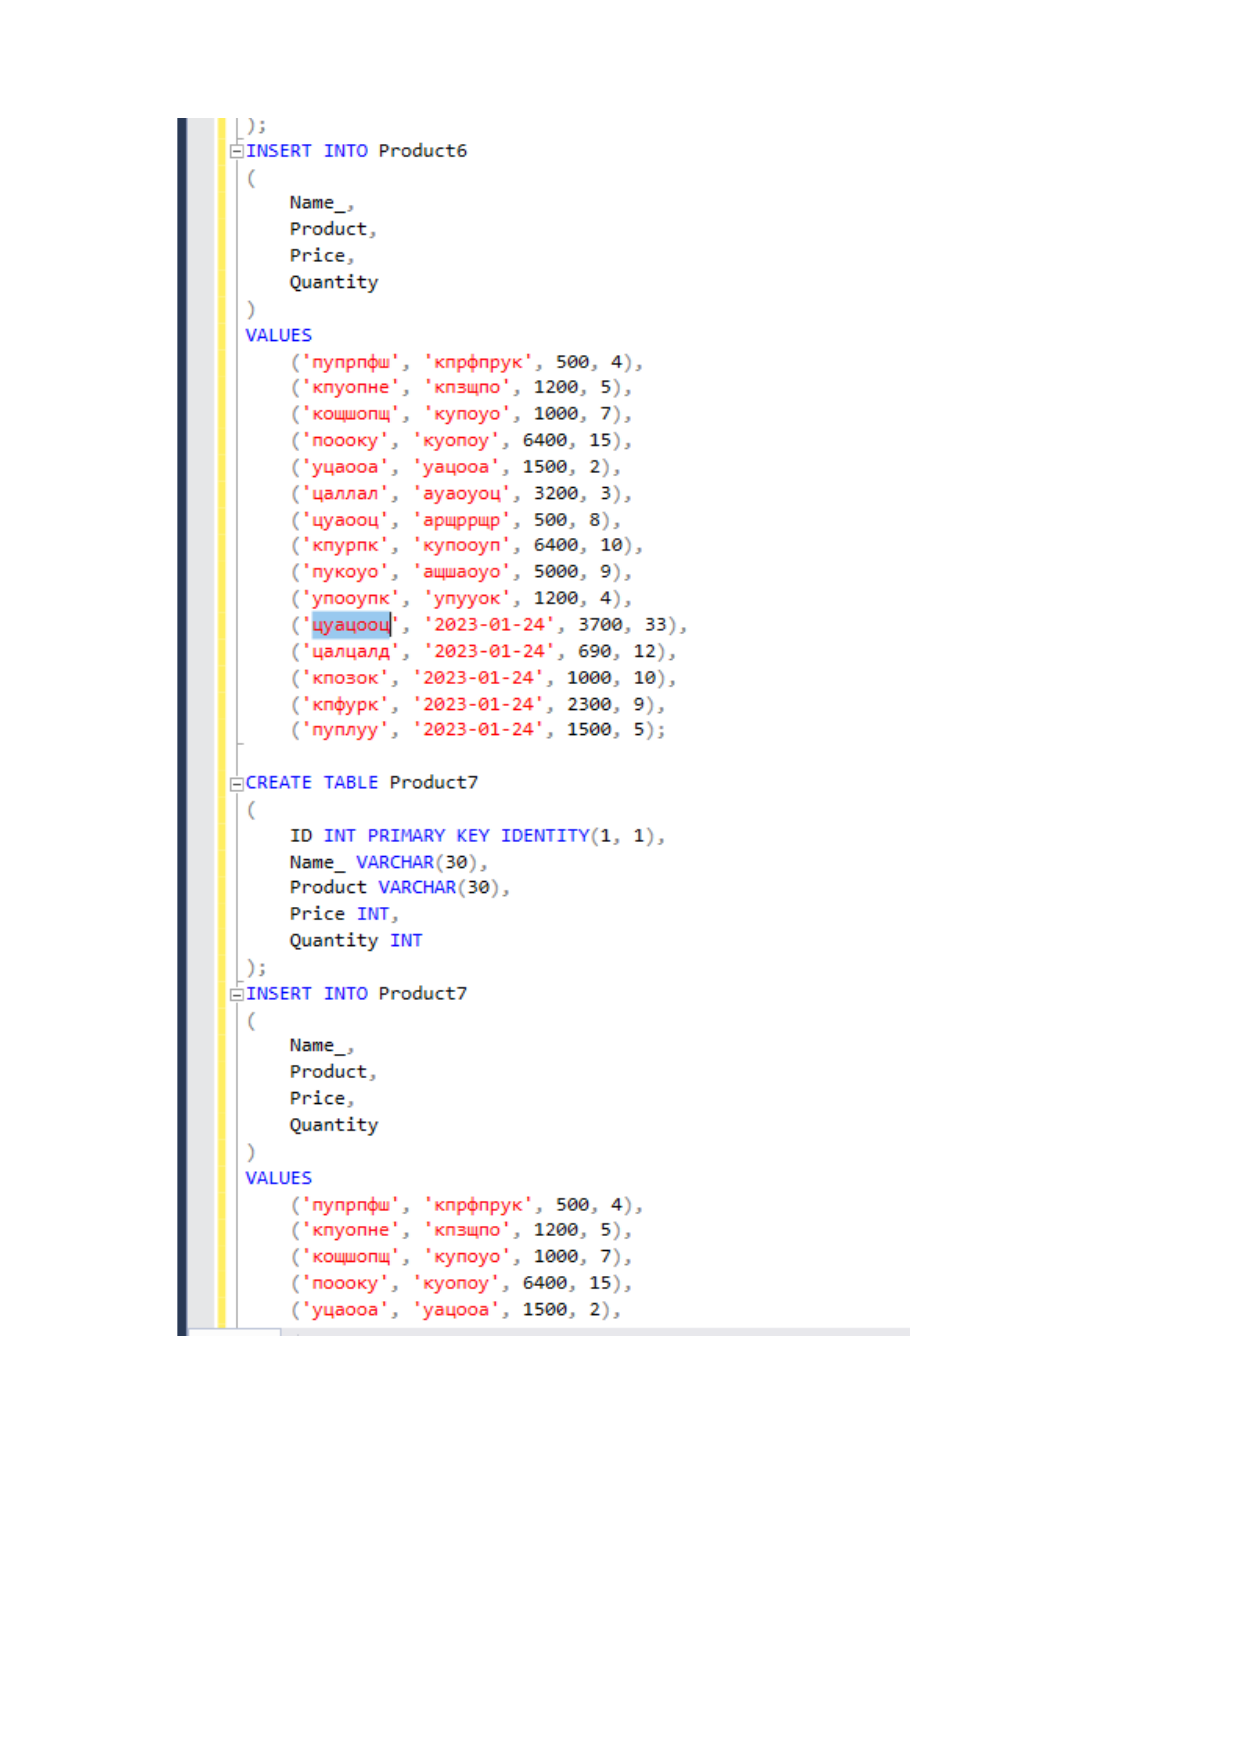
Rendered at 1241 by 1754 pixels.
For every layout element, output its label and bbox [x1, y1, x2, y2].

picture [177, 118, 910, 1336]
